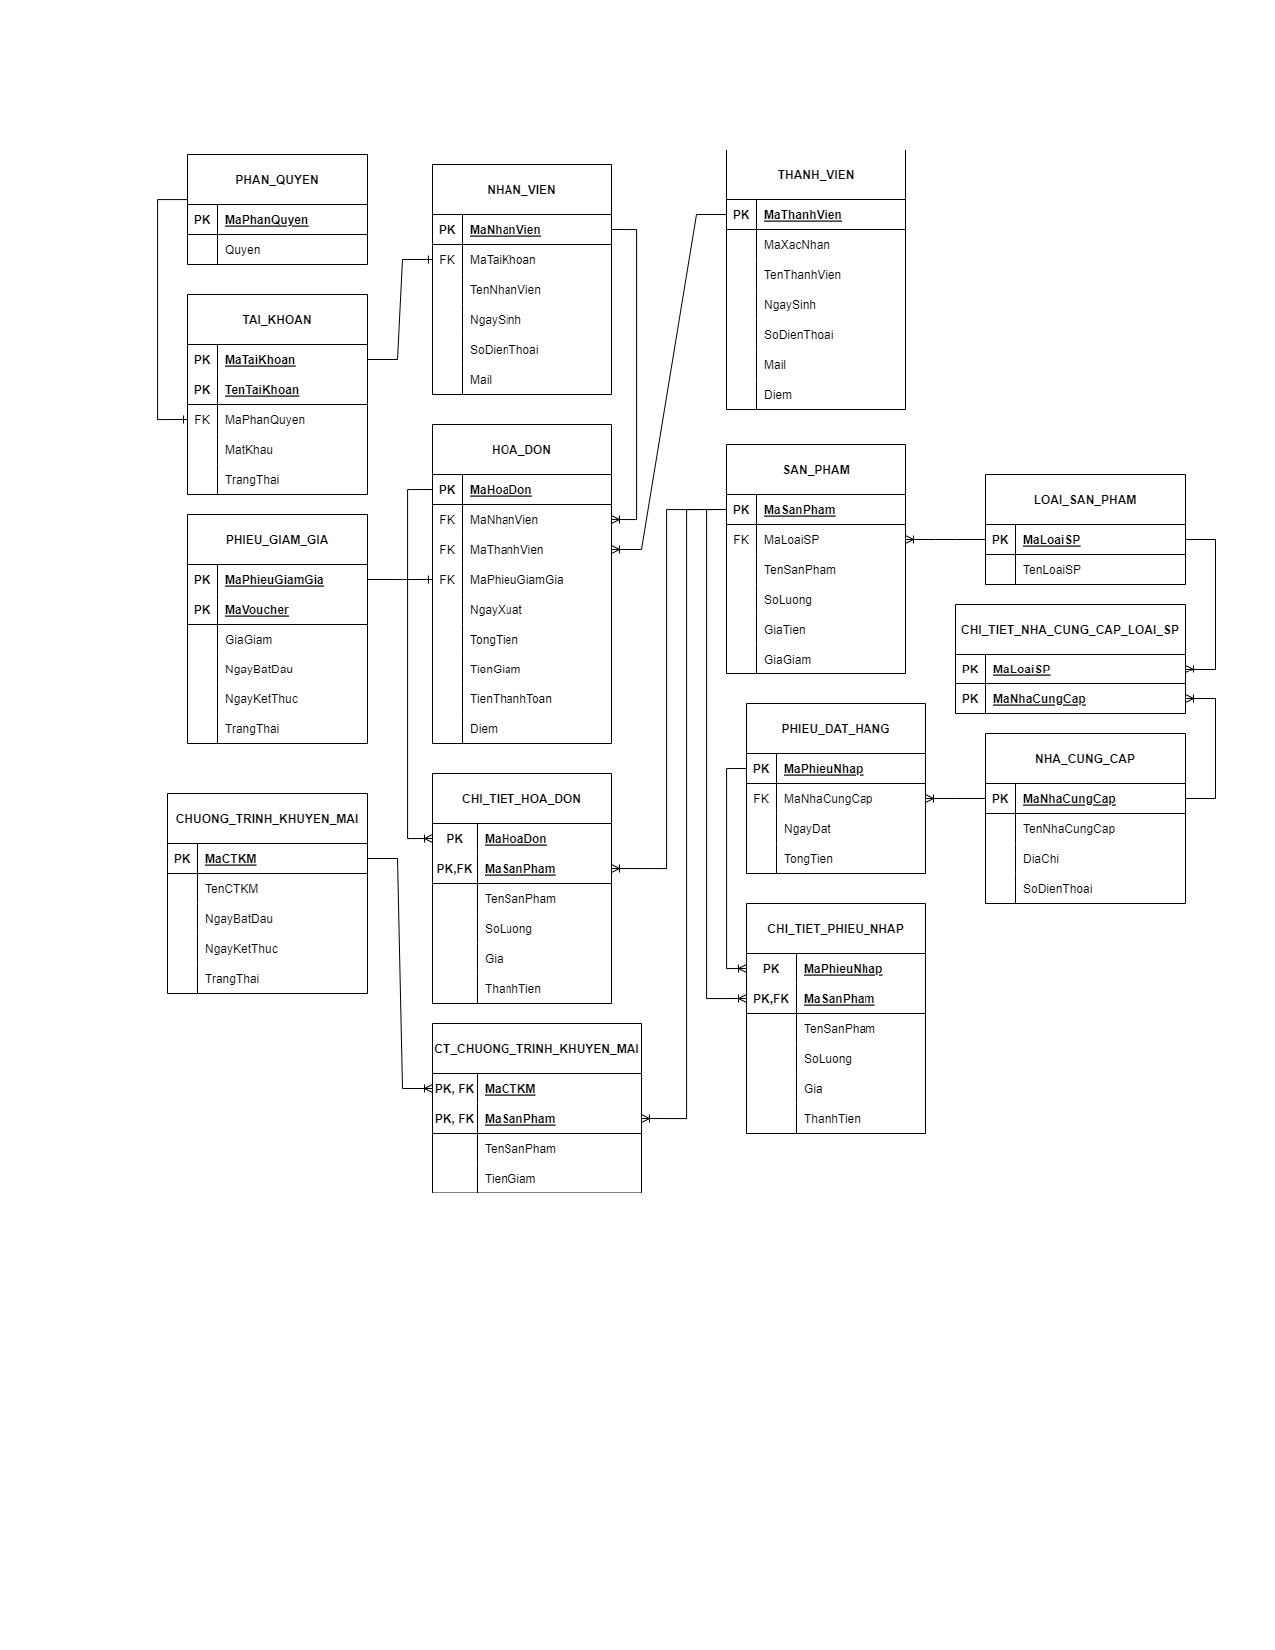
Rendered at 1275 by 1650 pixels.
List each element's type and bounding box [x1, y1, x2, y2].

picture [150, 150, 1224, 1193]
